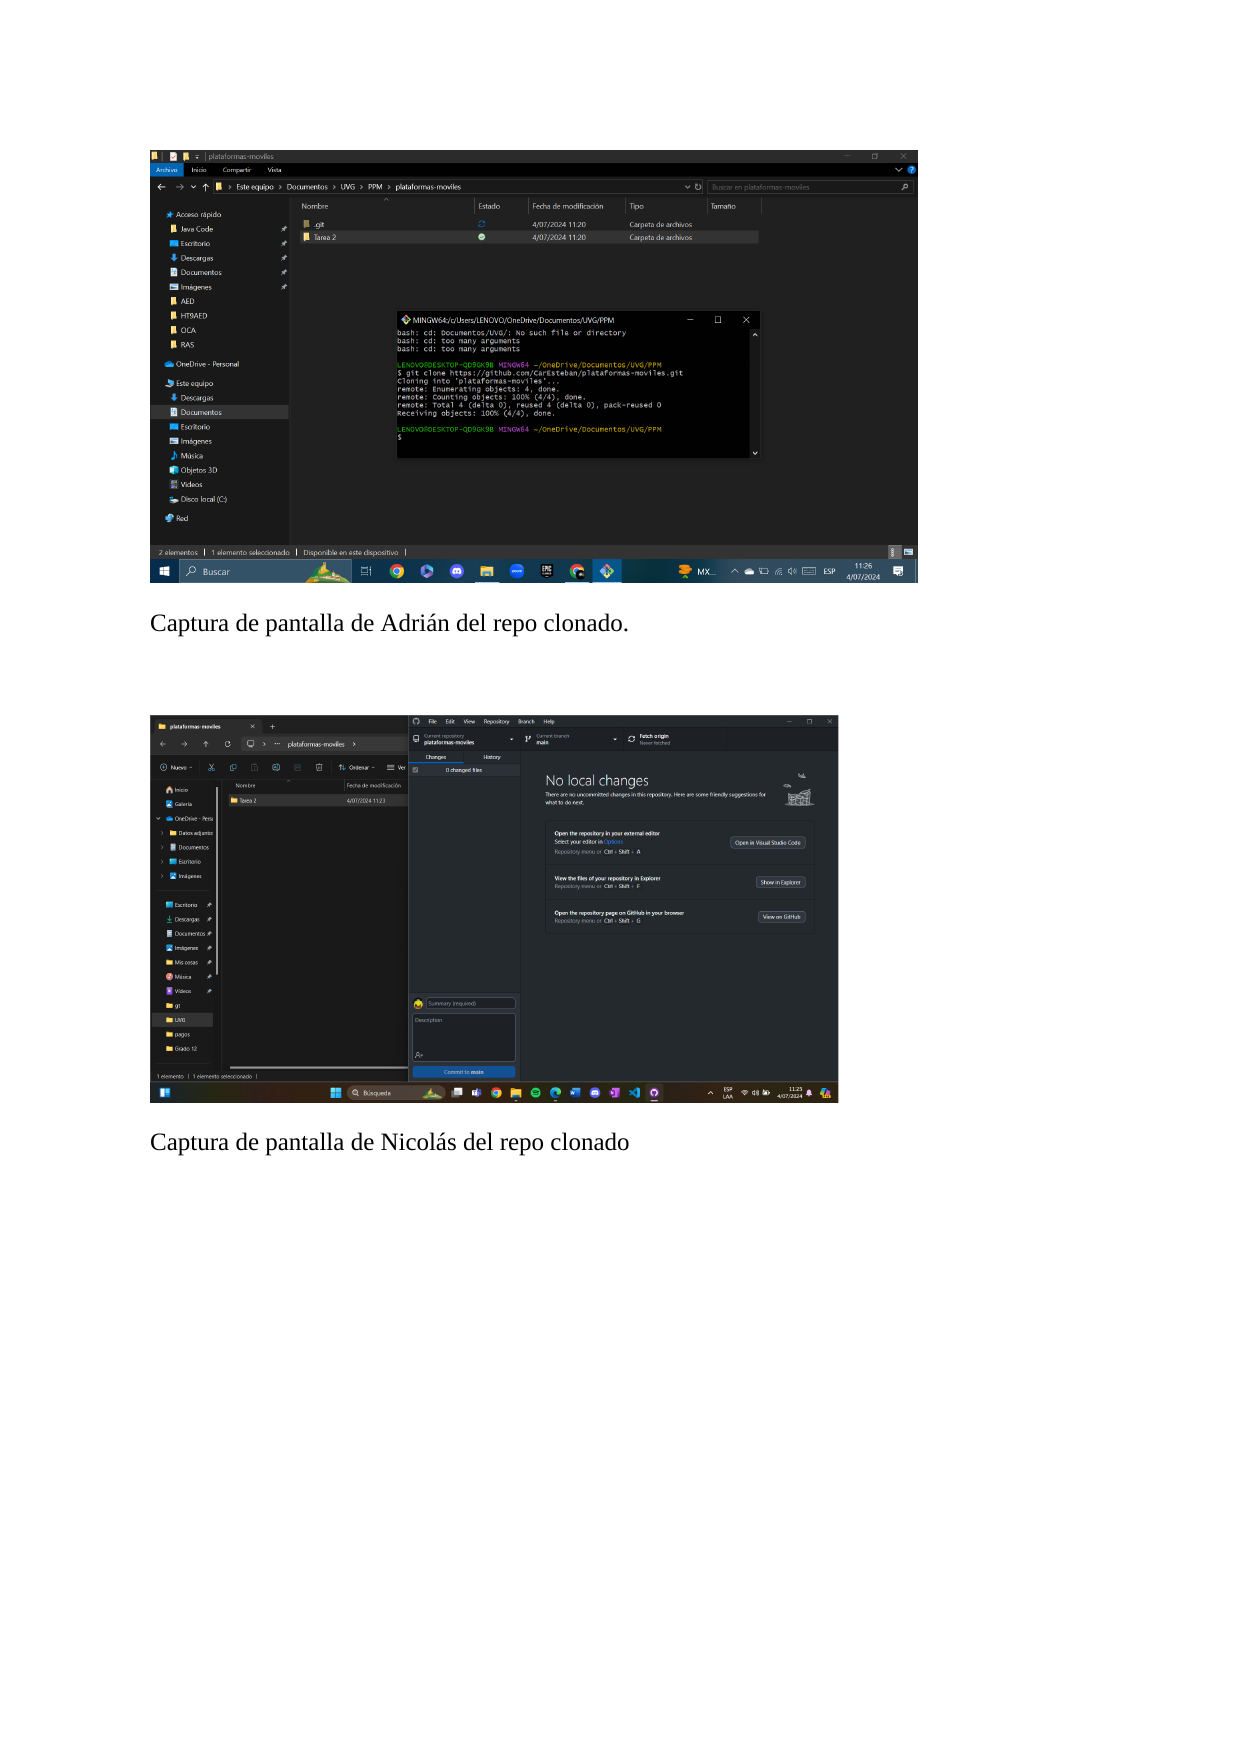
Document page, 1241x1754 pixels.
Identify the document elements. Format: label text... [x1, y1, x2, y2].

picture [150, 150, 918, 583]
text Captura de pantalla de Nicolás del repo clonado [150, 1127, 1090, 1156]
text Captura de pantalla de Adrián del repo clonado. [150, 608, 1090, 637]
picture [150, 715, 839, 1103]
